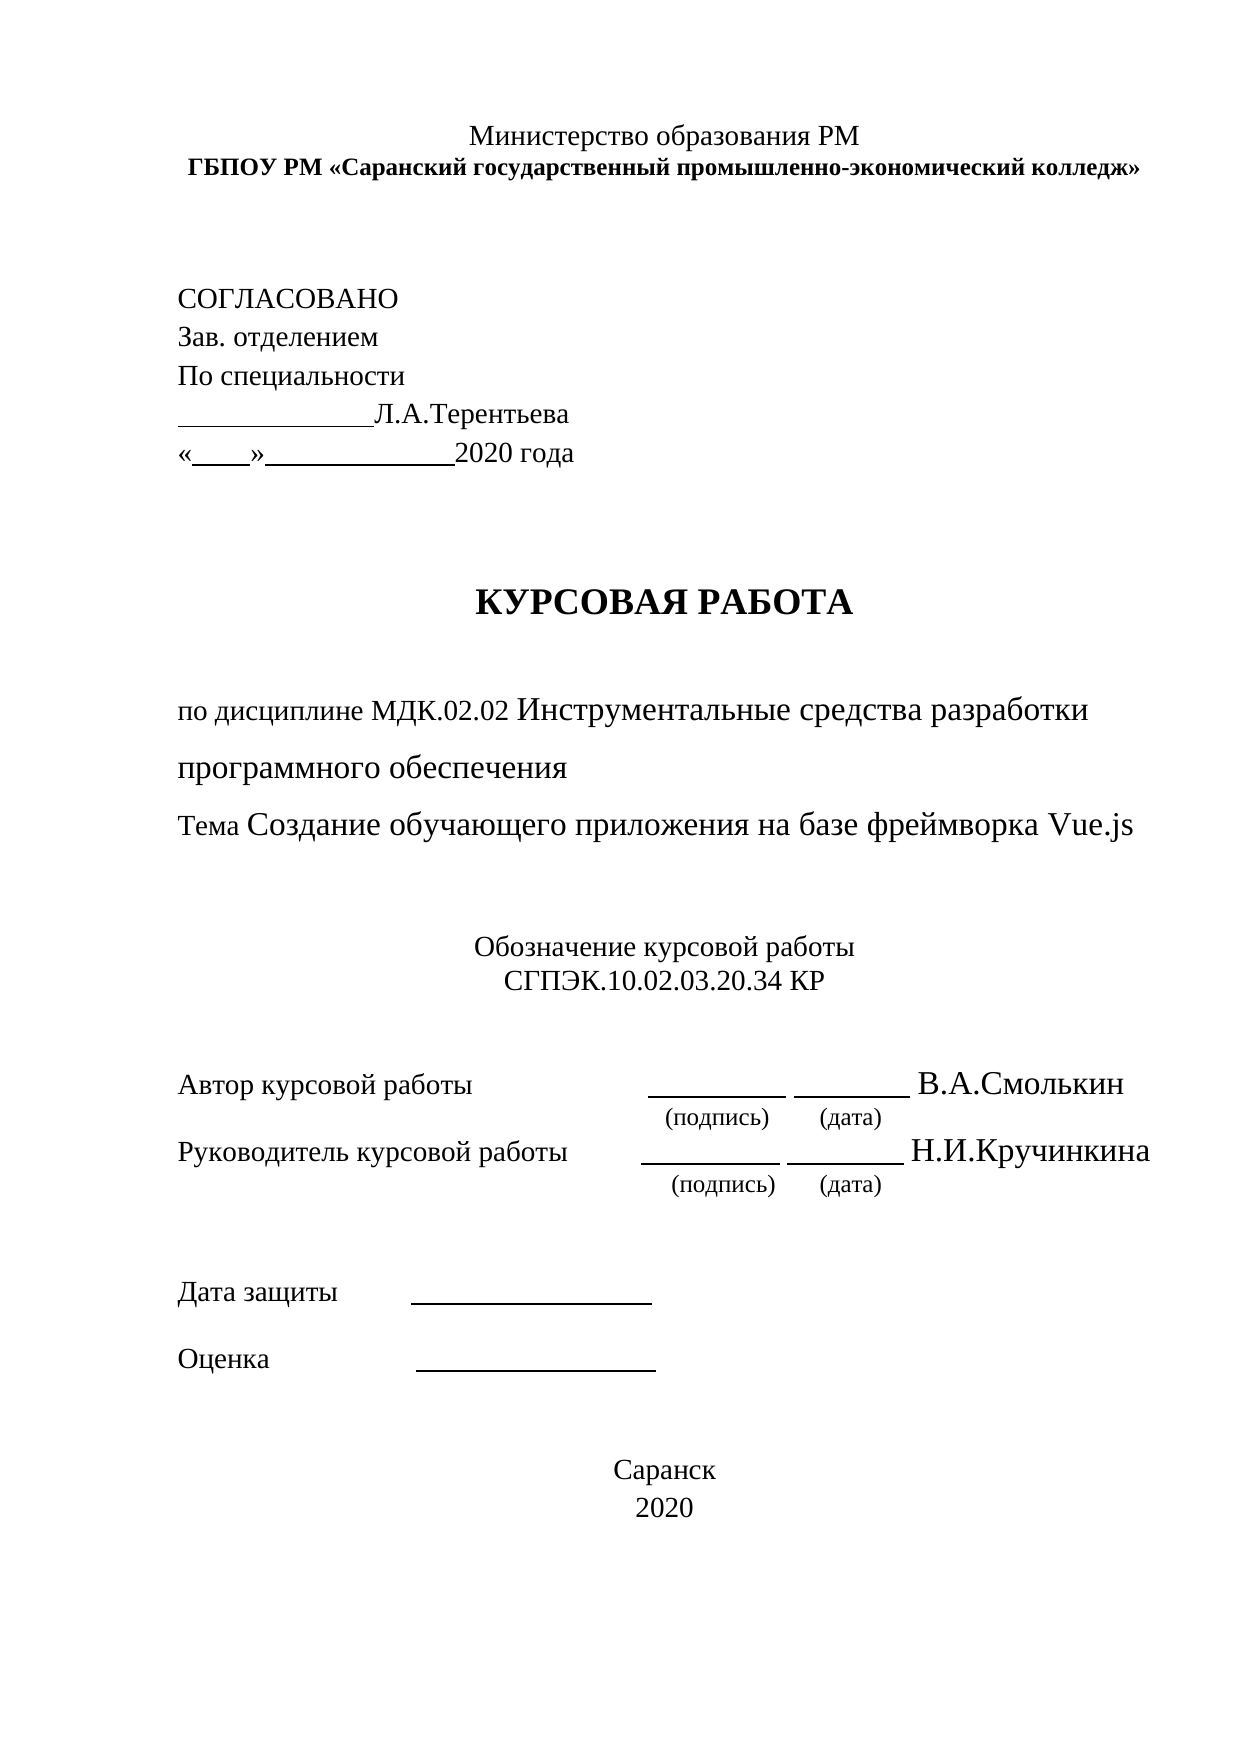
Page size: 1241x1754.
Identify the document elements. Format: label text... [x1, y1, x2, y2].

text 2020 [177, 1490, 1152, 1524]
text Л.А.Терентьева [177, 397, 1152, 430]
text СГПЭК.10.02.03.20.34 КР [177, 963, 1152, 996]
text « » 2020 года [177, 435, 1152, 469]
text Министерство образования РМ [177, 118, 1152, 152]
text Автор курсовой работы В.А.Смолькин [177, 1063, 1152, 1102]
text Руководитель курсовой работы Н.И.Кручинкина [177, 1130, 1152, 1169]
text (подпись) (дата) [177, 1169, 1152, 1197]
text (подпись) (дата) [177, 1102, 1152, 1130]
text СОГЛАСОВАНО [177, 281, 1152, 314]
text по дисциплине МДК.02.02 Инструментальные средства разработки программного обеспечения [177, 689, 1152, 785]
text Саранск [177, 1452, 1152, 1485]
text ГБПОУ РМ «Саранский государственный промышленно-экономический колледж» [177, 152, 1152, 180]
text Тема Создание обучающего приложения на базе фреймворка Vue.js [177, 804, 1152, 843]
text Обозначение курсовой работы [177, 929, 1152, 963]
text По специальности [177, 358, 1152, 392]
text КУРСОВАЯ РАБОТА [177, 579, 1152, 622]
text Оценка [177, 1341, 1152, 1375]
text Дата защиты [177, 1274, 1152, 1308]
text Зав. отделением [177, 319, 1152, 353]
